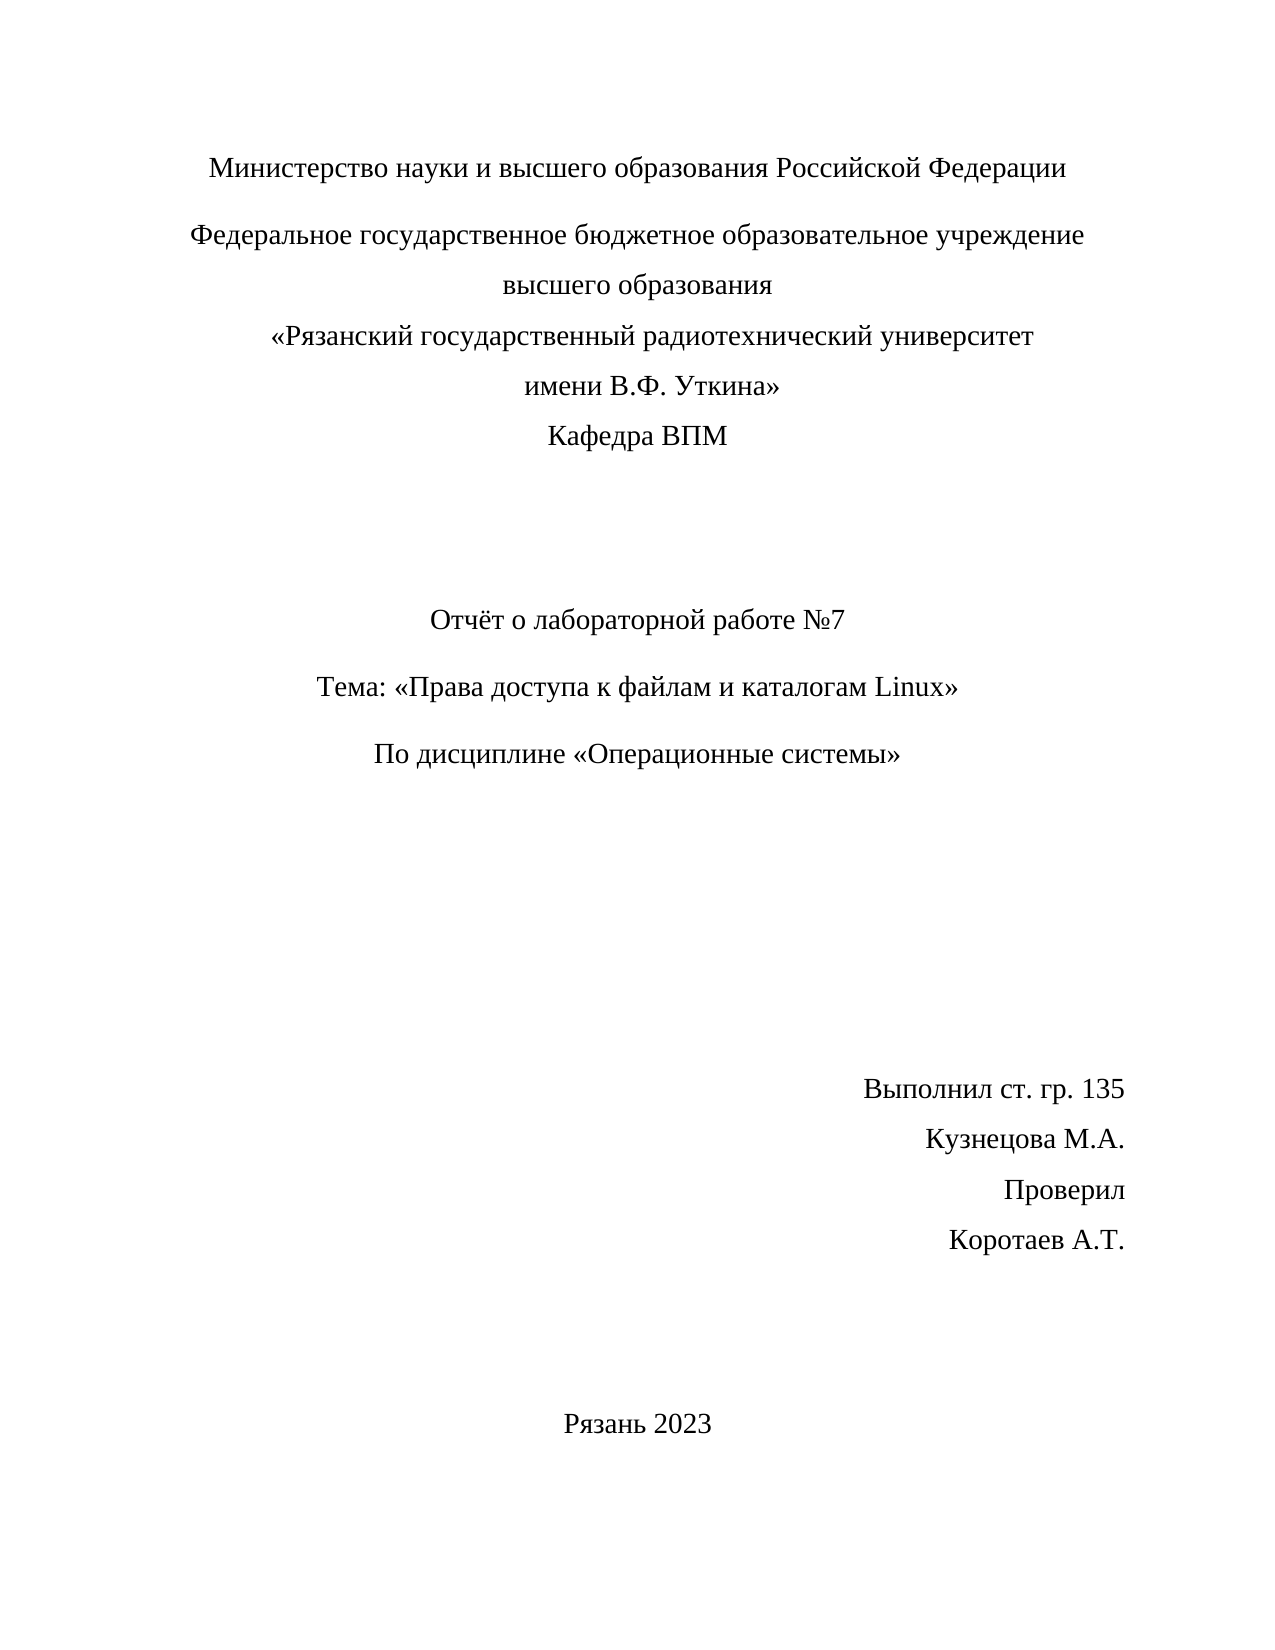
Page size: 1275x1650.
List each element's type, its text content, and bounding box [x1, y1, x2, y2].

text Отчёт о лабораторной работе №7 [150, 602, 1125, 636]
text Проверил [150, 1172, 1125, 1206]
text Коротаев А.Т. [150, 1222, 1125, 1256]
text Рязань 2023 [150, 1407, 1125, 1440]
text Федеральное государственное бюджетное образовательное учреждение высшего образования [150, 217, 1125, 301]
list Министерство науки и высшего образования Российской Федерации [150, 150, 1125, 183]
text Кафедра ВПМ [150, 418, 1125, 452]
text Тема: «Права доступа к файлам и каталогам Linux» [150, 669, 1125, 703]
text Выполнил ст. гр. 135 [150, 1071, 1125, 1105]
text По дисциплине «Операционные системы» [150, 736, 1125, 770]
text «Рязанский государственный радиотехнический университет [150, 318, 1125, 351]
text Кузнецова М.А. [150, 1122, 1125, 1155]
text имени В.Ф. Уткина» [150, 368, 1125, 401]
